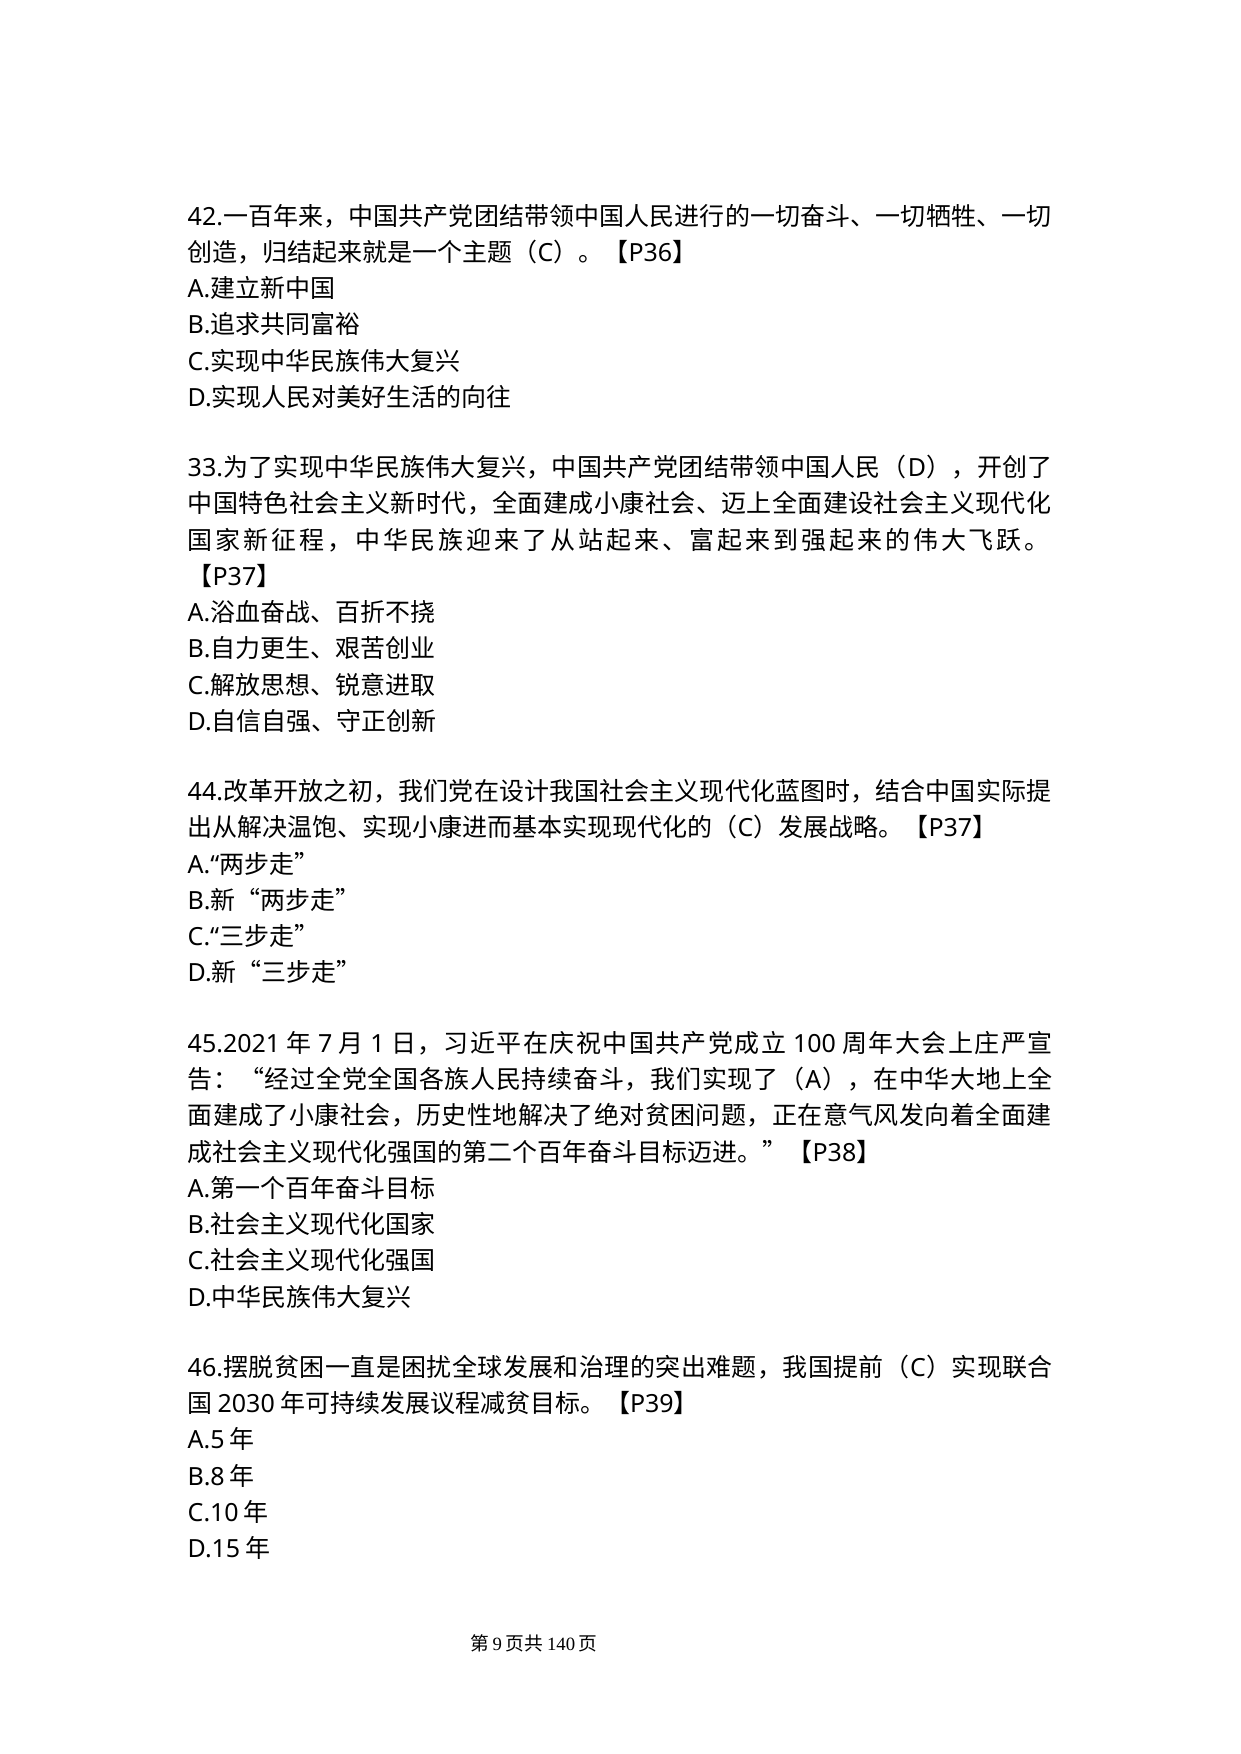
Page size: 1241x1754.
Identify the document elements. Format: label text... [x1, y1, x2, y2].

text D.15年 [187, 1528, 1053, 1565]
text B.追求共同富裕 [187, 305, 1053, 341]
text B.新“两步走” [187, 880, 1053, 917]
text A.“两步走” [187, 844, 1053, 880]
text A.浴血奋战、百折不挠 [187, 593, 1053, 629]
text B.8年 [187, 1456, 1053, 1492]
text B.自力更生、艰苦创业 [187, 629, 1053, 665]
text C.10年 [187, 1492, 1053, 1528]
text 42.一百年来，中国共产党团结带领中国人民进行的一切奋斗、一切牺牲、一切创造，归结起来就是一个主题（C）。【P36】 [187, 196, 1053, 268]
text B.社会主义现代化国家 [187, 1204, 1053, 1241]
text D.中华民族伟大复兴 [187, 1277, 1053, 1313]
text C.社会主义现代化强国 [187, 1241, 1053, 1277]
text C.解放思想、锐意进取 [187, 665, 1053, 701]
text C.“三步走” [187, 917, 1053, 953]
text 46.摆脱贫困一直是困扰全球发展和治理的突出难题，我国提前（C）实现联合国2030年可持续发展议程减贫目标。【P39】 [187, 1347, 1053, 1420]
text 44.改革开放之初，我们党在设计我国社会主义现代化蓝图时，结合中国实际提出从解决温饱、实现小康进而基本实现现代化的（C）发展战略。【P37】 [187, 772, 1053, 844]
text A.建立新中国 [187, 268, 1053, 305]
text D.自信自强、守正创新 [187, 701, 1053, 738]
text A.第一个百年奋斗目标 [187, 1168, 1053, 1204]
text C.实现中华民族伟大复兴 [187, 341, 1053, 377]
text D.实现人民对美好生活的向往 [187, 377, 1053, 413]
text A.5年 [187, 1420, 1053, 1456]
text D.新“三步走” [187, 953, 1053, 989]
text 45.2021年7月1日，习近平在庆祝中国共产党成立100周年大会上庄严宣告：“经过全党全国各族人民持续奋斗，我们实现了（A），在中华大地上全面建成了小康社会，历史性地解决了绝对贫困问题，正在意气风发向着全面建成社会主义现代化强国的第二个百年奋斗目标迈进。”【P38】 [187, 1023, 1053, 1168]
text 33.为了实现中华民族伟大复兴，中国共产党团结带领中国人民（D），开创了中国特色社会主义新时代，全面建成小康社会、迈上全面建设社会主义现代化国家新征程，中华民族迎来了从站起来、富起来到强起来的伟大飞跃。【P37】 [187, 448, 1053, 593]
